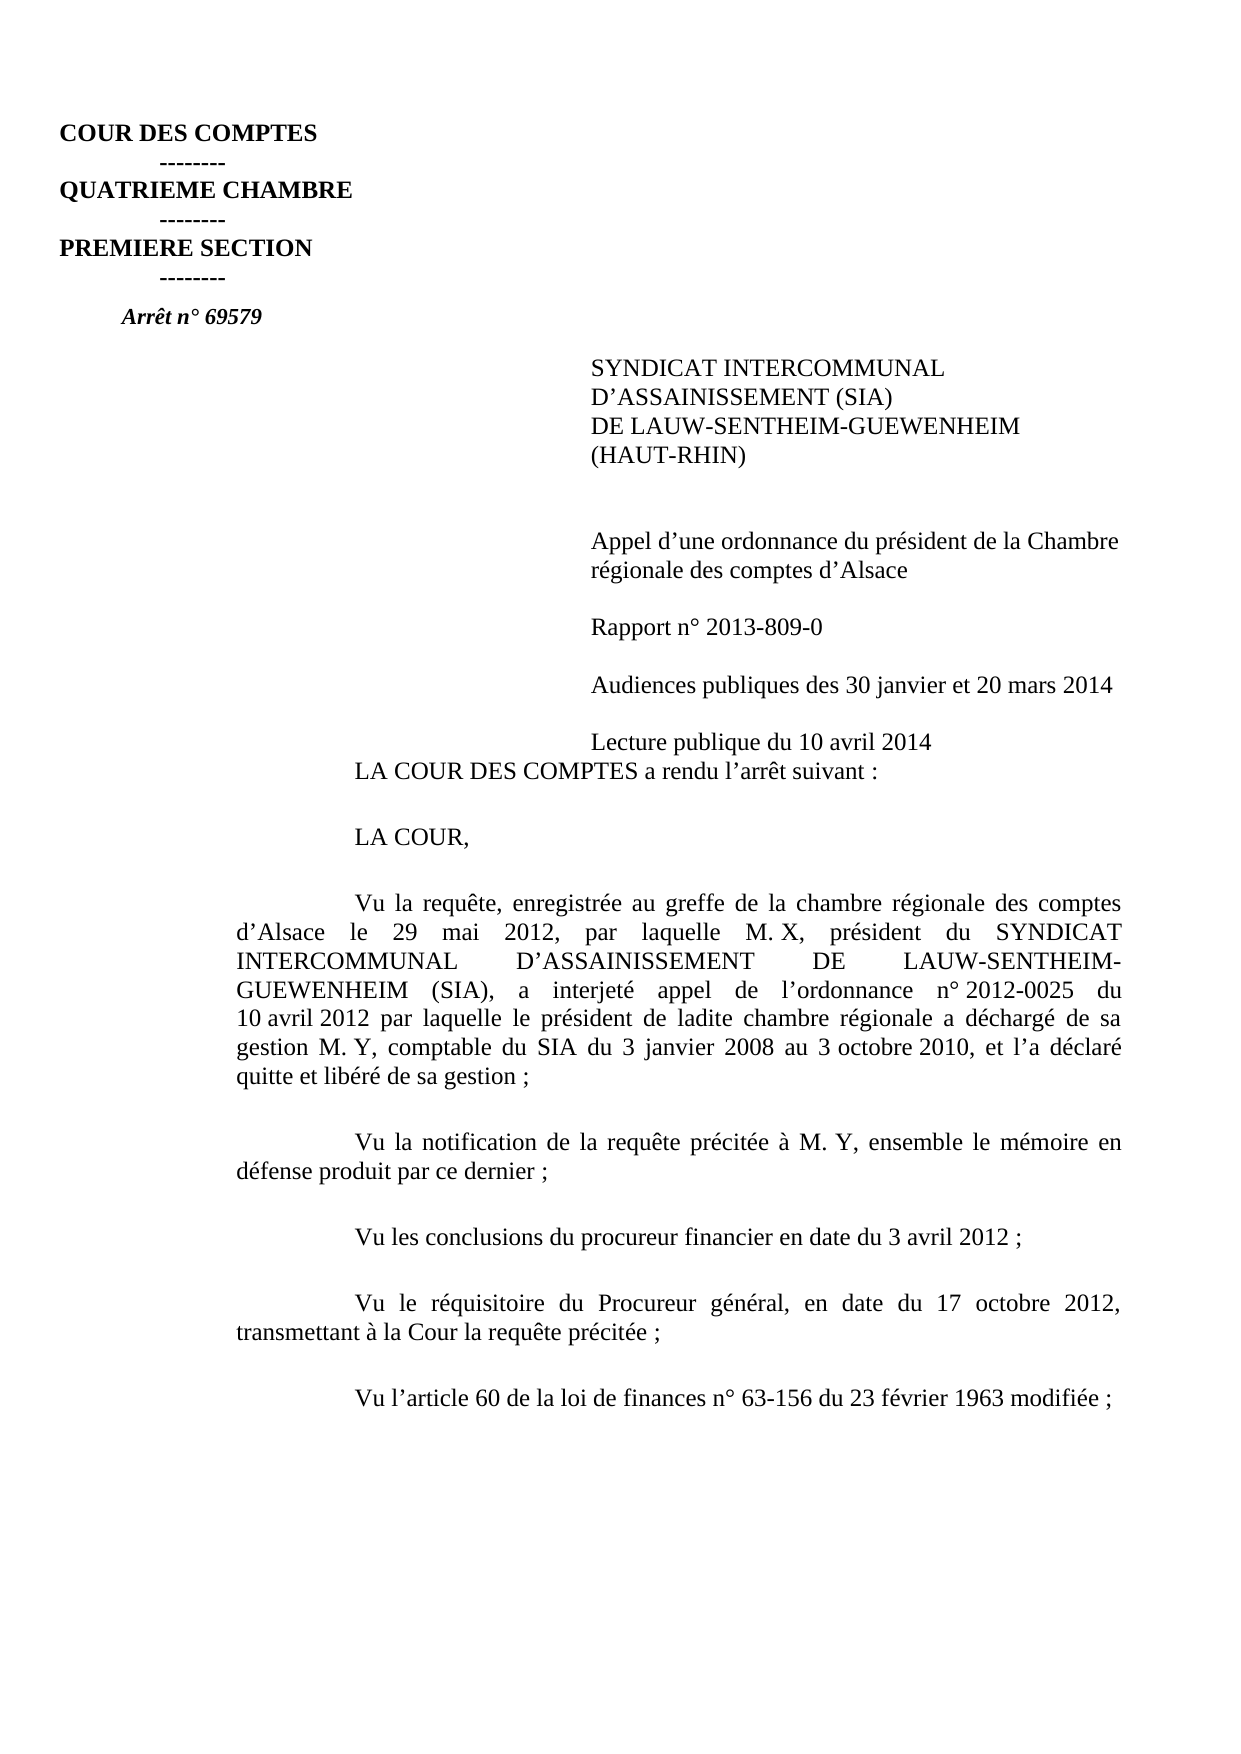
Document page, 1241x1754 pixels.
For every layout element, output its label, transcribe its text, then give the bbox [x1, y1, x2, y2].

text -------- [59, 147, 1122, 176]
text Rapport n° 2013-809-0 [591, 612, 1122, 641]
text Appel d’une ordonnance du président de la Chambre régionale des comptes d’Alsace [591, 526, 1122, 583]
text Vu le réquisitoire du Procureur général, en date du 17 octobre 2012, transmettant à la Cour la requête précitée ; [236, 1288, 1122, 1346]
text -------- [59, 204, 1122, 233]
text Vu l’article 60 de la loi de finances n° 63-156 du 23 février 1963 modifiée ; [236, 1383, 1122, 1412]
text LA COUR, [236, 822, 1122, 851]
text QUATRIEME CHAMBRE [59, 176, 1122, 204]
text -------- [59, 262, 1122, 291]
text Arrêt n° 69579 [59, 303, 1122, 329]
text Vu la notification de la requête précitée à M. Y, ensemble le mémoire en défense produit par ce dernier ; [236, 1127, 1122, 1185]
text (HAUT-RHIN) [591, 440, 1122, 468]
text DE LAUW-SENTHEIM-GUEWENHEIM [591, 411, 1122, 440]
text SYNDICAT INTERCOMMUNAL D’ASSAINISSEMENT (SIA) [591, 353, 1122, 411]
text COUR DES COMPTES [59, 118, 1122, 147]
text Audiences publiques des 30 janvier et 20 mars 2014 [591, 670, 1122, 698]
text Vu les conclusions du procureur financier en date du 3 avril 2012 ; [236, 1222, 1122, 1251]
text Vu la requête, enregistrée au greffe de la chambre régionale des comptes d’Alsace le 29 mai 2012, par laquelle M. X, président du SYNDICAT INTERCOMMUNAL D’ASSAINISSEMENT DE LAUW-SENTHEIM-GUEWENHEIM (SIA), a interjeté appel de l’ordonnance n° 2012-0025 du 10 avril 2012 par laquelle le président de ladite chambre régionale a déchargé de sa gestion M. Y, comptable du SIA du 3 janvier 2008 au 3 octobre 2010, et l’a déclaré quitte et libéré de sa gestion ; [236, 888, 1122, 1090]
text Lecture publique du 10 avril 2014 [591, 727, 1122, 756]
text LA COUR DES COMPTES a rendu l’arrêt suivant : [236, 756, 1122, 785]
text PREMIERE SECTION [59, 233, 1122, 262]
